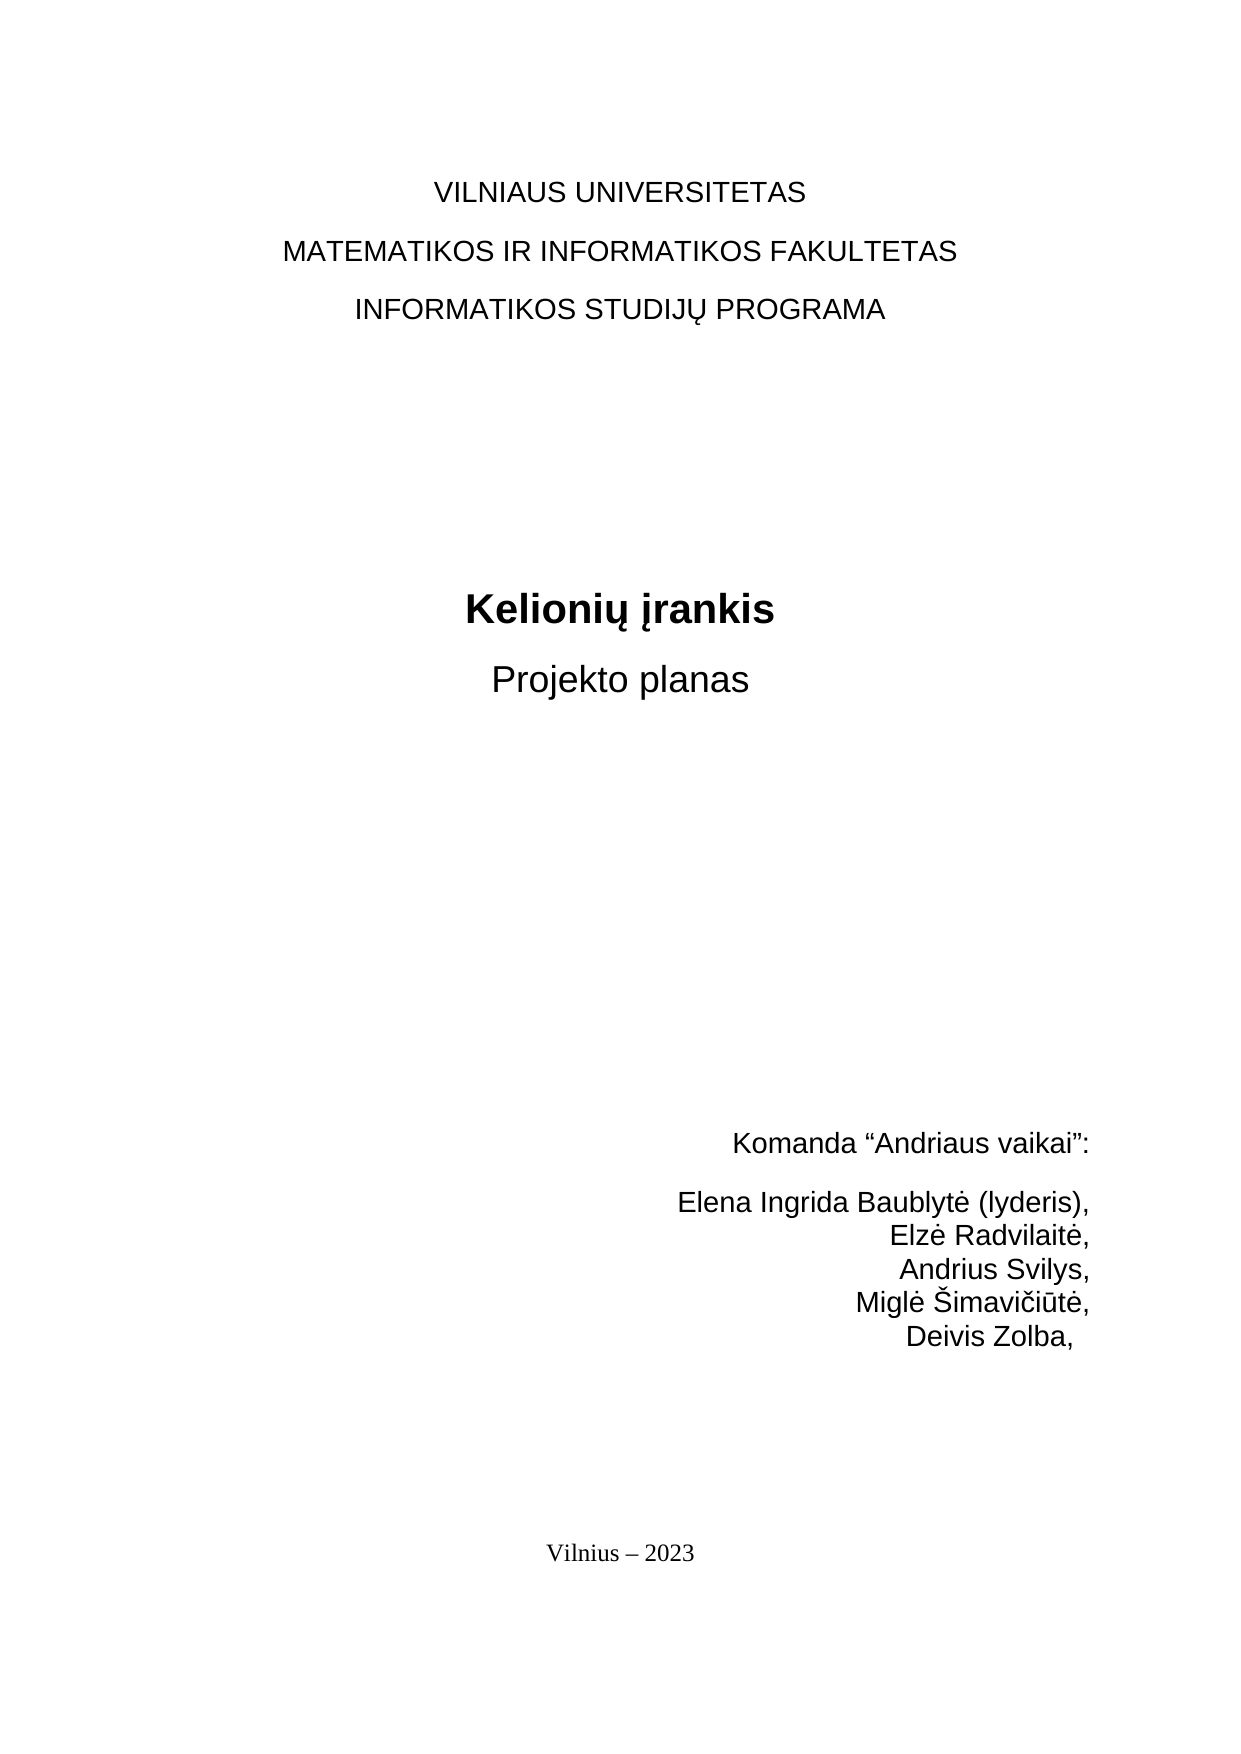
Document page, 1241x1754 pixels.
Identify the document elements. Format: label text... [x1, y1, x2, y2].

text Vilnius – 2023 [150, 1538, 1090, 1567]
text Kelionių įrankis [150, 585, 1090, 633]
text Deivis Zolba, [150, 1319, 1090, 1352]
text Miglė Šimavičiūtė, [150, 1285, 1090, 1319]
text MATEMATIKOS IR INFORMATIKOS FAKULTETAS [150, 233, 1090, 267]
text Elzė Radvilaitė, [150, 1218, 1090, 1252]
text Elena Ingrida Baublytė (lyderis), [150, 1184, 1090, 1218]
text Andrius Svilys, [150, 1252, 1090, 1285]
text VILNIAUS UNIVERSITETAS [150, 175, 1090, 208]
text Komanda “Andriaus vaikai”: [150, 1126, 1090, 1159]
text Projekto planas [150, 658, 1090, 701]
text INFORMATIKOS STUDIJŲ PROGRAMA [150, 292, 1090, 326]
